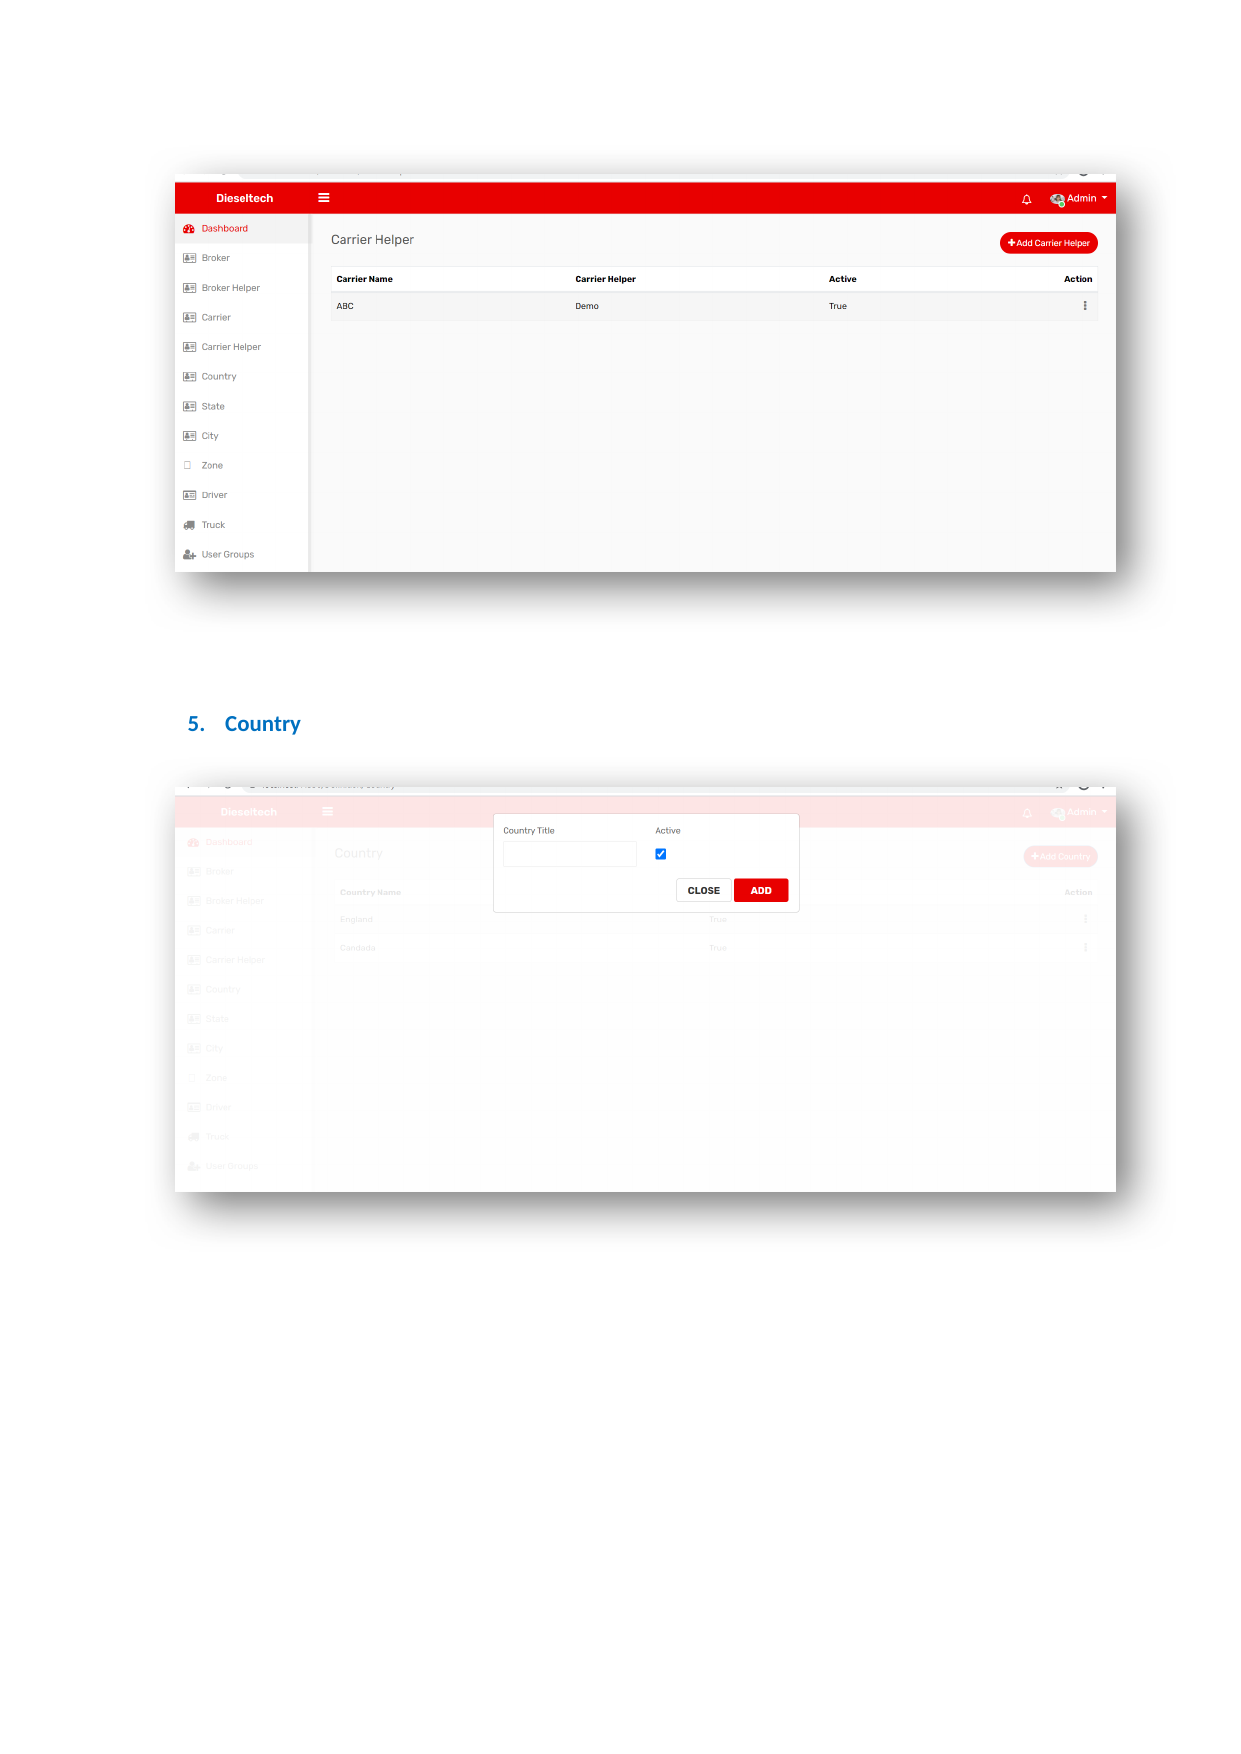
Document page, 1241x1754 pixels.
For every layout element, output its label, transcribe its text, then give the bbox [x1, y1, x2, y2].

picture [175, 787, 1116, 1192]
list Country [187, 709, 1090, 737]
picture [175, 174, 1116, 572]
